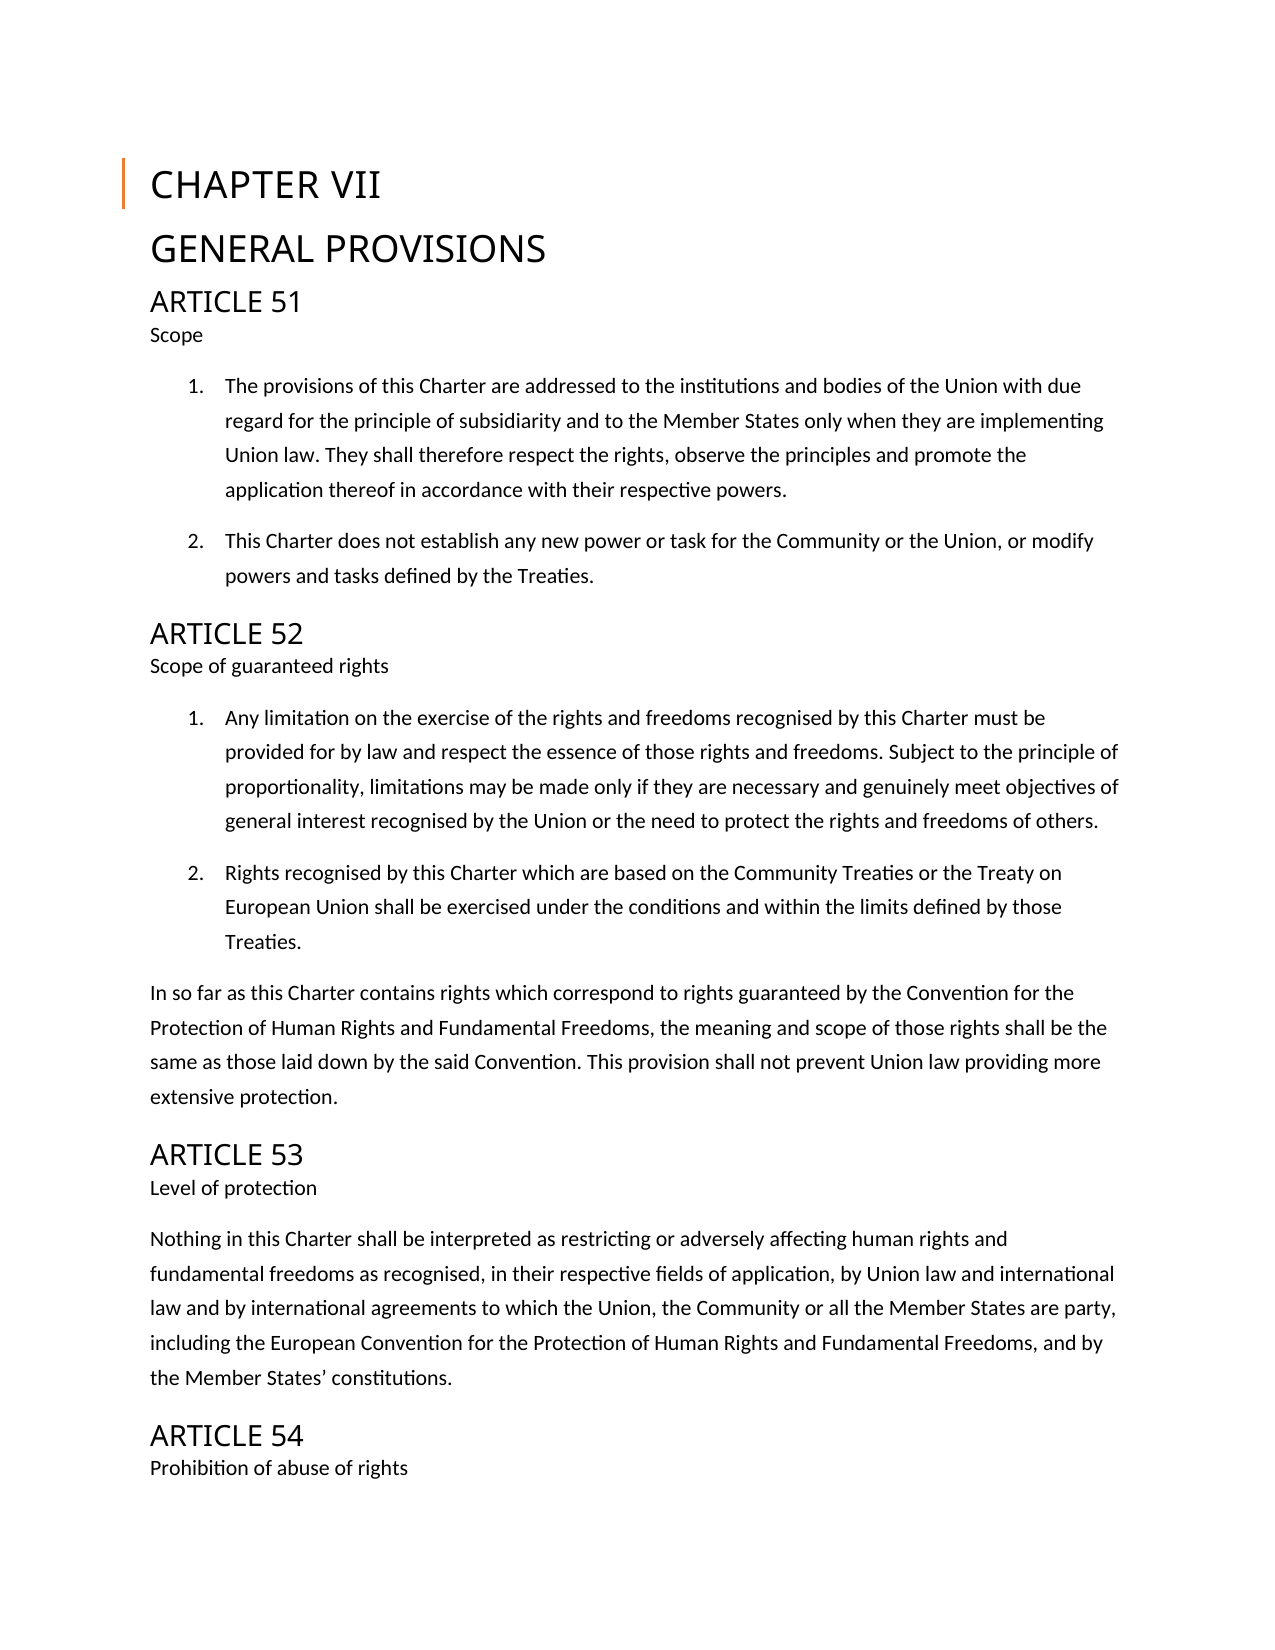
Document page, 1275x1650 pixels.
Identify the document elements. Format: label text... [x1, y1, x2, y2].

text In so far as this Charter contains rights which correspond to rights guaranteed by the Convention for the Protection of Human Rights and Fundamental Freedoms, the meaning and scope of those rights shall be the same as those laid down by the said Convention. This provision shall not prevent Union law providing more extensive protection. [150, 979, 1125, 1110]
subtitle Article 53 [150, 1134, 1125, 1174]
text Scope of guaranteed rights [150, 653, 1125, 679]
subtitle Article 52 [150, 613, 1125, 653]
subtitle GENERAL PROVISIONS [150, 222, 1125, 273]
list The provisions of this Charter are addressed to the institutions and bodies of the Union with due regard for the principle of subsidiarity and to the Member States only when they are implementing Union law. They shall therefore respect the rights, observe the principles and promote the application thereof in accordance with their respective powers. [187, 372, 1125, 503]
text Nothing in this Charter shall be interpreted as restricting or adversely affecting human rights and fundamental freedoms as recognised, in their respective fields of application, by Union law and international law and by international agreements to which the Union, the Community or all the Member States are party, including the European Convention for the Protection of Human Rights and Fundamental Freedoms, and by the Member States’ constitutions. [150, 1225, 1125, 1390]
text Prohibition of abuse of rights [150, 1454, 1125, 1481]
subtitle CHAPTER VII [150, 158, 1125, 209]
text Scope [150, 321, 1125, 348]
subtitle Article 54 [150, 1415, 1125, 1454]
list Any limitation on the exercise of the rights and freedoms recognised by this Charter must be provided for by law and respect the essence of those rights and freedoms. Subject to the principle of proportionality, limitations may be made only if they are necessary and genuinely meet objectives of general interest recognised by the Union or the need to protect the rights and freedoms of others. [187, 704, 1125, 834]
subtitle Article 51 [150, 281, 1125, 321]
list Rights recognised by this Charter which are based on the Community Treaties or the Treaty on European Union shall be exercised under the conditions and within the limits defined by those Treaties. [187, 859, 1125, 955]
list This Charter does not establish any new power or task for the Community or the Union, or modify powers and tasks defined by the Treaties. [187, 527, 1125, 588]
text Level of protection [150, 1174, 1125, 1201]
